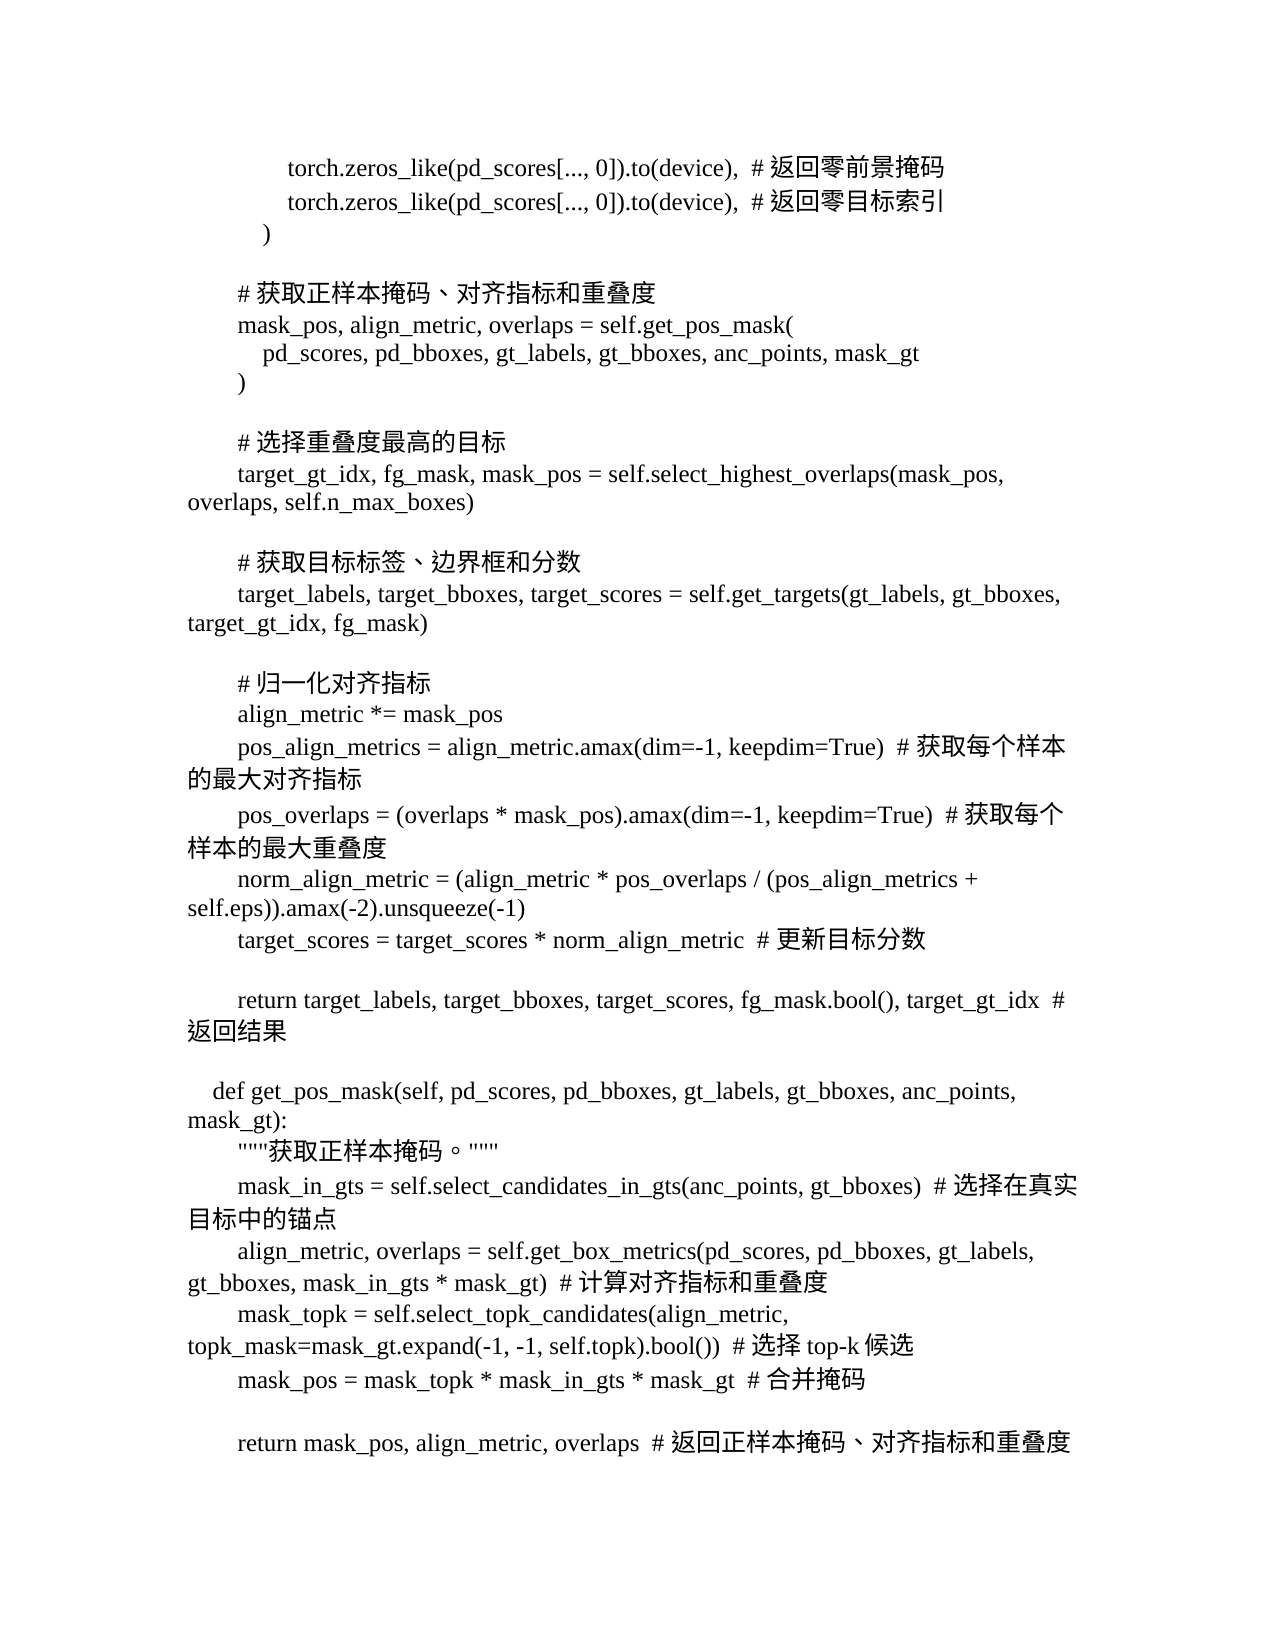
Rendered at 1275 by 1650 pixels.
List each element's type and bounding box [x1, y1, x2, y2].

text [187, 150, 1087, 1487]
